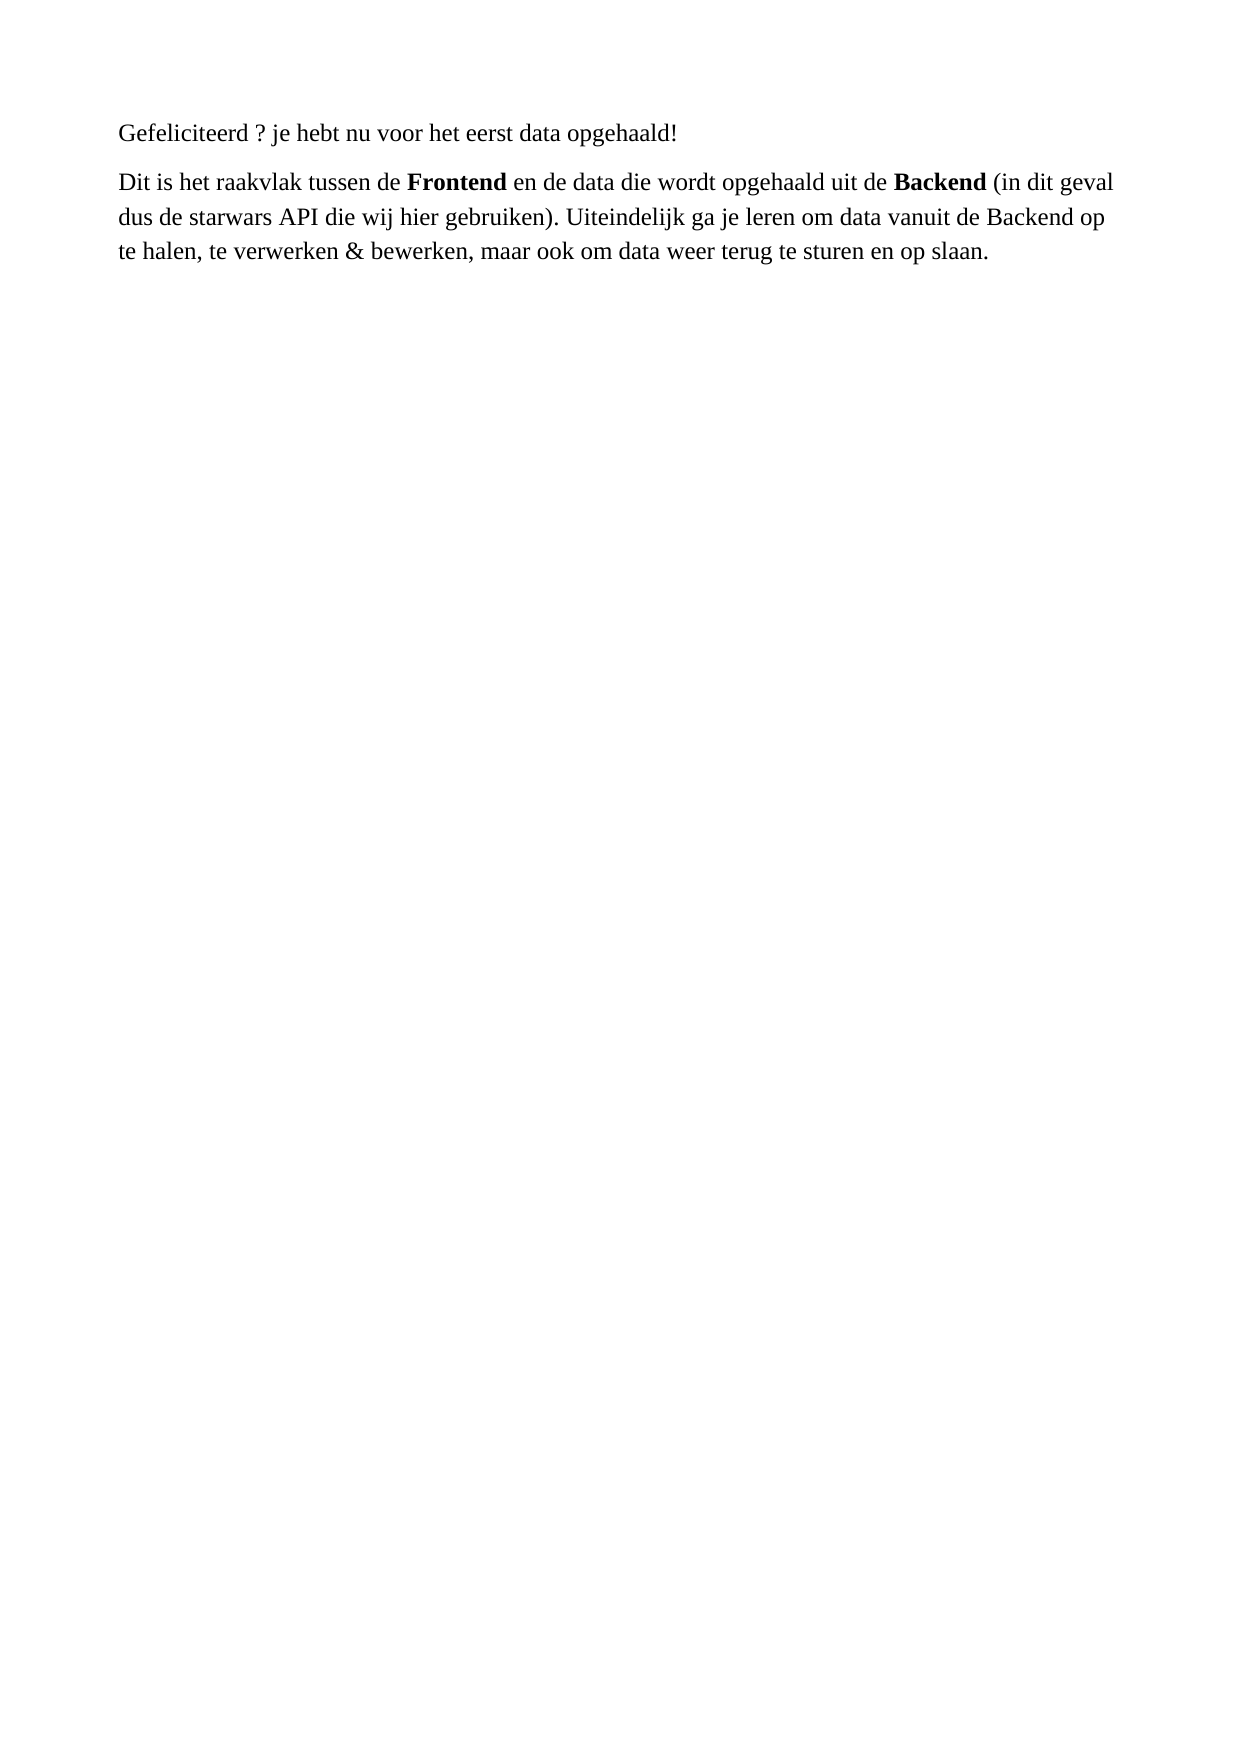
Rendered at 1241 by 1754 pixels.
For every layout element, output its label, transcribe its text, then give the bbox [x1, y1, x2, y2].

text Dit is het raakvlak tussen de Frontend en de data die wordt opgehaald uit de Backend (in dit geval dus de starwars API die wij hier gebruiken). Uiteindelijk ga je leren om data vanuit de Backend op te halen, te verwerken & bewerken, maar ook om data weer terug te sturen en op slaan. [118, 167, 1122, 265]
text Gefeliciteerd ? je hebt nu voor het eerst data opgehaald! [118, 118, 1122, 147]
